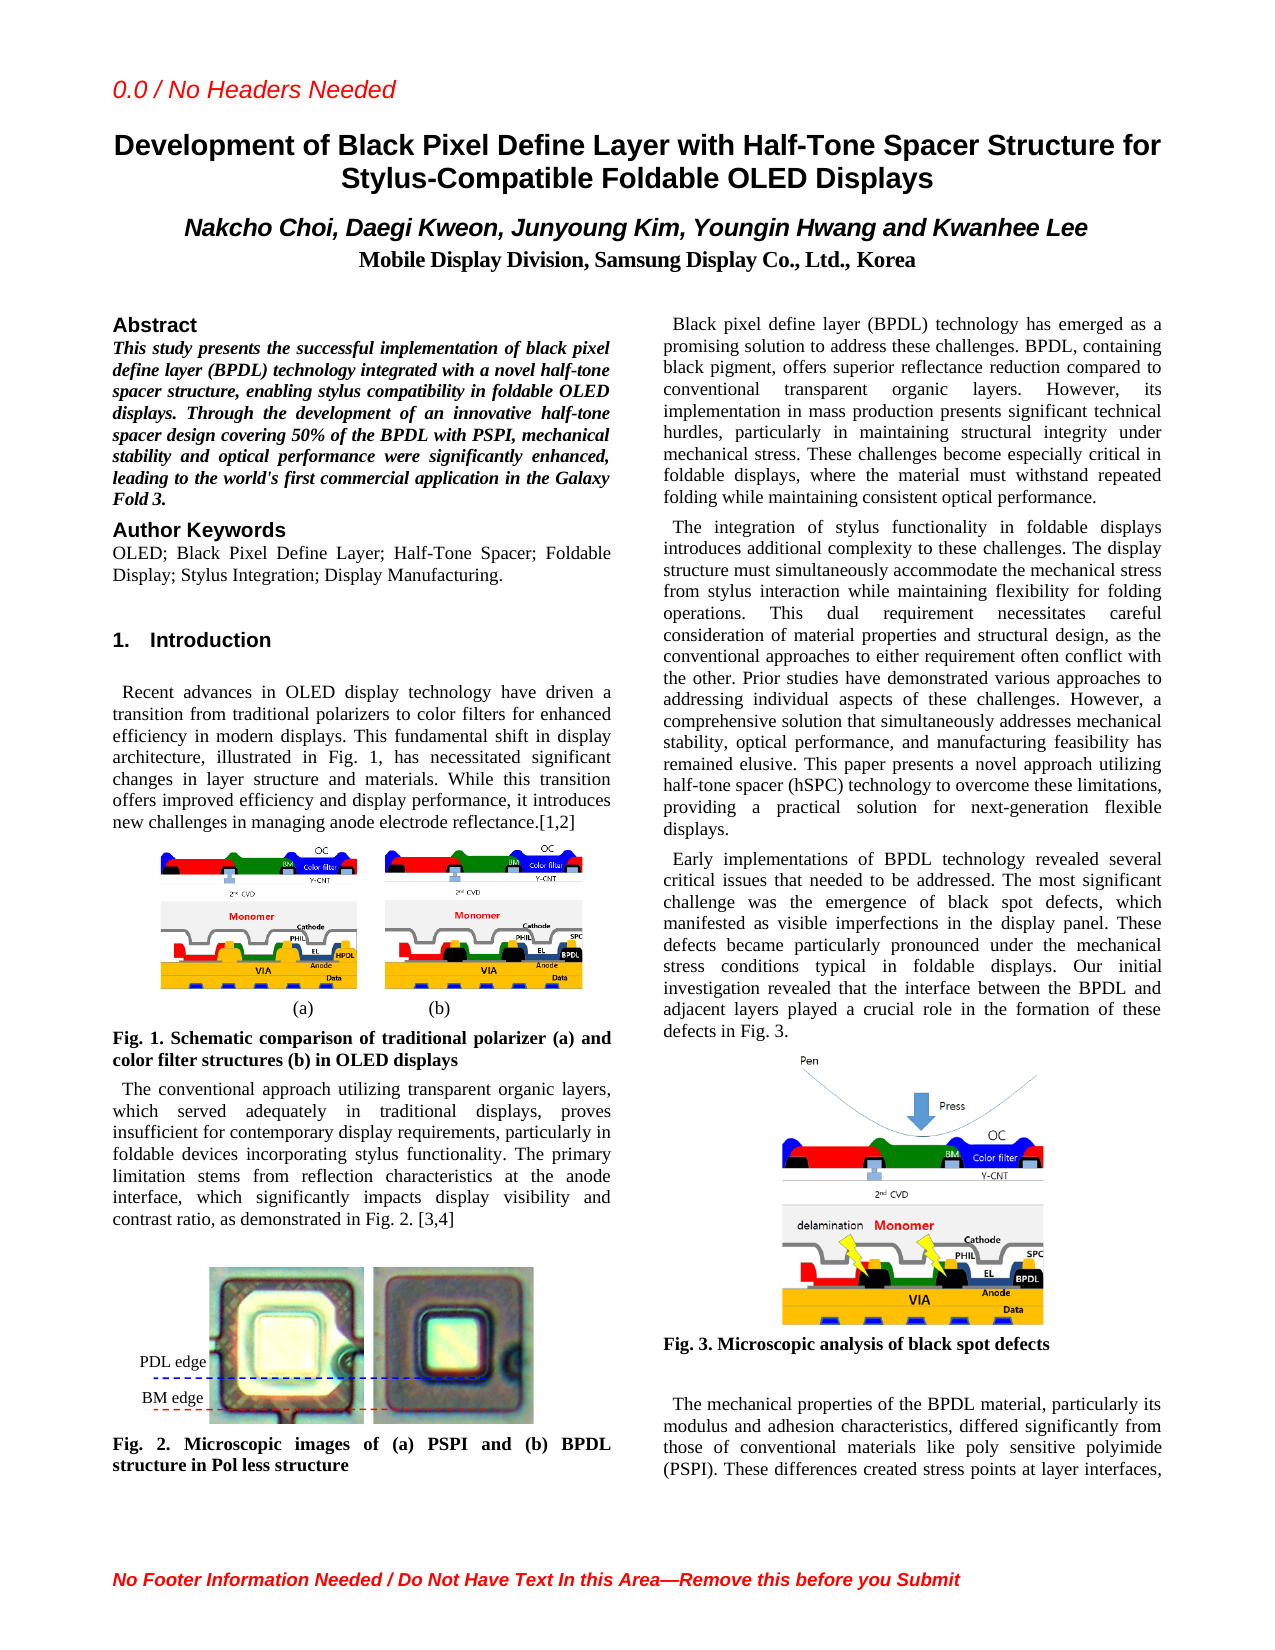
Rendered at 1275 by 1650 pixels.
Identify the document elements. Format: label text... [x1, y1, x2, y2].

picture [160, 842, 357, 989]
text (a) (b) [112, 997, 612, 1018]
text Nakcho Choi, Daegi Kweon, Junyoung Kim, Youngin Hwang and Kwanhee Lee [112, 213, 1162, 242]
text Abstract [112, 313, 612, 337]
text OLED; Black Pixel Define Layer; Half-Tone Spacer; Foldable Display; Stylus Integration; Display Manufacturing. [112, 542, 612, 585]
picture [209, 1267, 364, 1424]
text The integration of stylus functionality in foldable displays introduces additional complexity to these challenges. The display structure must simultaneously accommodate the mechanical stress from stylus interaction while maintaining flexibility for folding operations. This dual requirement necessitates careful consideration of material properties and structural design, as the conventional approaches to either requirement often conflict with the other. Prior studies have demonstrated various approaches to addressing individual aspects of these challenges. However, a comprehensive solution that simultaneously addresses mechanical stability, optical performance, and manufacturing feasibility has remained elusive. This paper presents a novel approach utilizing half-tone spacer (hSPC) technology to overcome these limitations, providing a practical solution for next-generation flexible displays. [663, 516, 1162, 839]
text Black pixel define layer (BPDL) technology has emerged as a promising solution to address these challenges. BPDL, containing black pigment, offers superior reflectance reduction compared to conventional transparent organic layers. However, its implementation in mass production presents significant technical hurdles, particularly in maintaining structural integrity under mechanical stress. These challenges become especially critical in foldable displays, where the material must withstand repeated folding while maintaining consistent optical performance. [663, 313, 1162, 507]
text Fig. 1. Schematic comparison of traditional polarizer (a) and color filter structures (b) in OLED displays [112, 1027, 612, 1070]
picture [385, 840, 583, 989]
text Author Keywords [112, 518, 612, 542]
picture [373, 1267, 534, 1424]
picture [782, 1049, 1044, 1325]
text The conventional approach utilizing transparent organic layers, which served adequately in traditional displays, proves insufficient for contemporary display requirements, particularly in foldable devices incorporating stylus functionality. The primary limitation stems from reflection characteristics at the anode interface, which significantly impacts display visibility and contrast ratio, as demonstrated in Fig. 2. [3,4] [112, 1078, 612, 1229]
title Development of Black Pixel Define Layer with Half-Tone Spacer Structure for Stylus-Compatible Foldable OLED Displays [112, 127, 1162, 194]
text Early implementations of BPDL technology revealed several critical issues that needed to be addressed. The most significant challenge was the emergence of black spot defects, which manifested as visible imperfections in the display panel. These defects became particularly pronounced under the mechanical stress conditions typical in foldable displays. Our initial investigation revealed that the interface between the BPDL and adjacent layers played a crucial role in the formation of these defects in Fig. 3. [663, 847, 1162, 1041]
text This study presents the successful implementation of black pixel define layer (BPDL) technology integrated with a novel half-tone spacer structure, enabling stylus compatibility in foldable OLED displays. Through the development of an innovative half-tone spacer design covering 50% of the BPDL with PSPI, mechanical stability and optical performance were significantly enhanced, leading to the world's first commercial application in the Galaxy Fold 3. [112, 337, 612, 510]
text Mobile Display Division, Samsung Display Co., Ltd., Korea [112, 246, 1162, 273]
text Recent advances in OLED display technology have driven a transition from traditional polarizers to color filters for enhanced efficiency in modern displays. This fundamental shift in display architecture, illustrated in Fig. 1, has necessitated significant changes in layer structure and materials. While this transition offers improved efficiency and display performance, it introduces new challenges in managing anode electrode reflectance.[1,2] [112, 681, 612, 832]
subtitle Introduction [112, 627, 612, 651]
text Fig. 3. Microscopic analysis of black spot defects [663, 1333, 1162, 1355]
text Fig. 2. Microscopic images of (a) PSPI and (b) BPDL structure in Pol less structure [112, 1432, 612, 1476]
